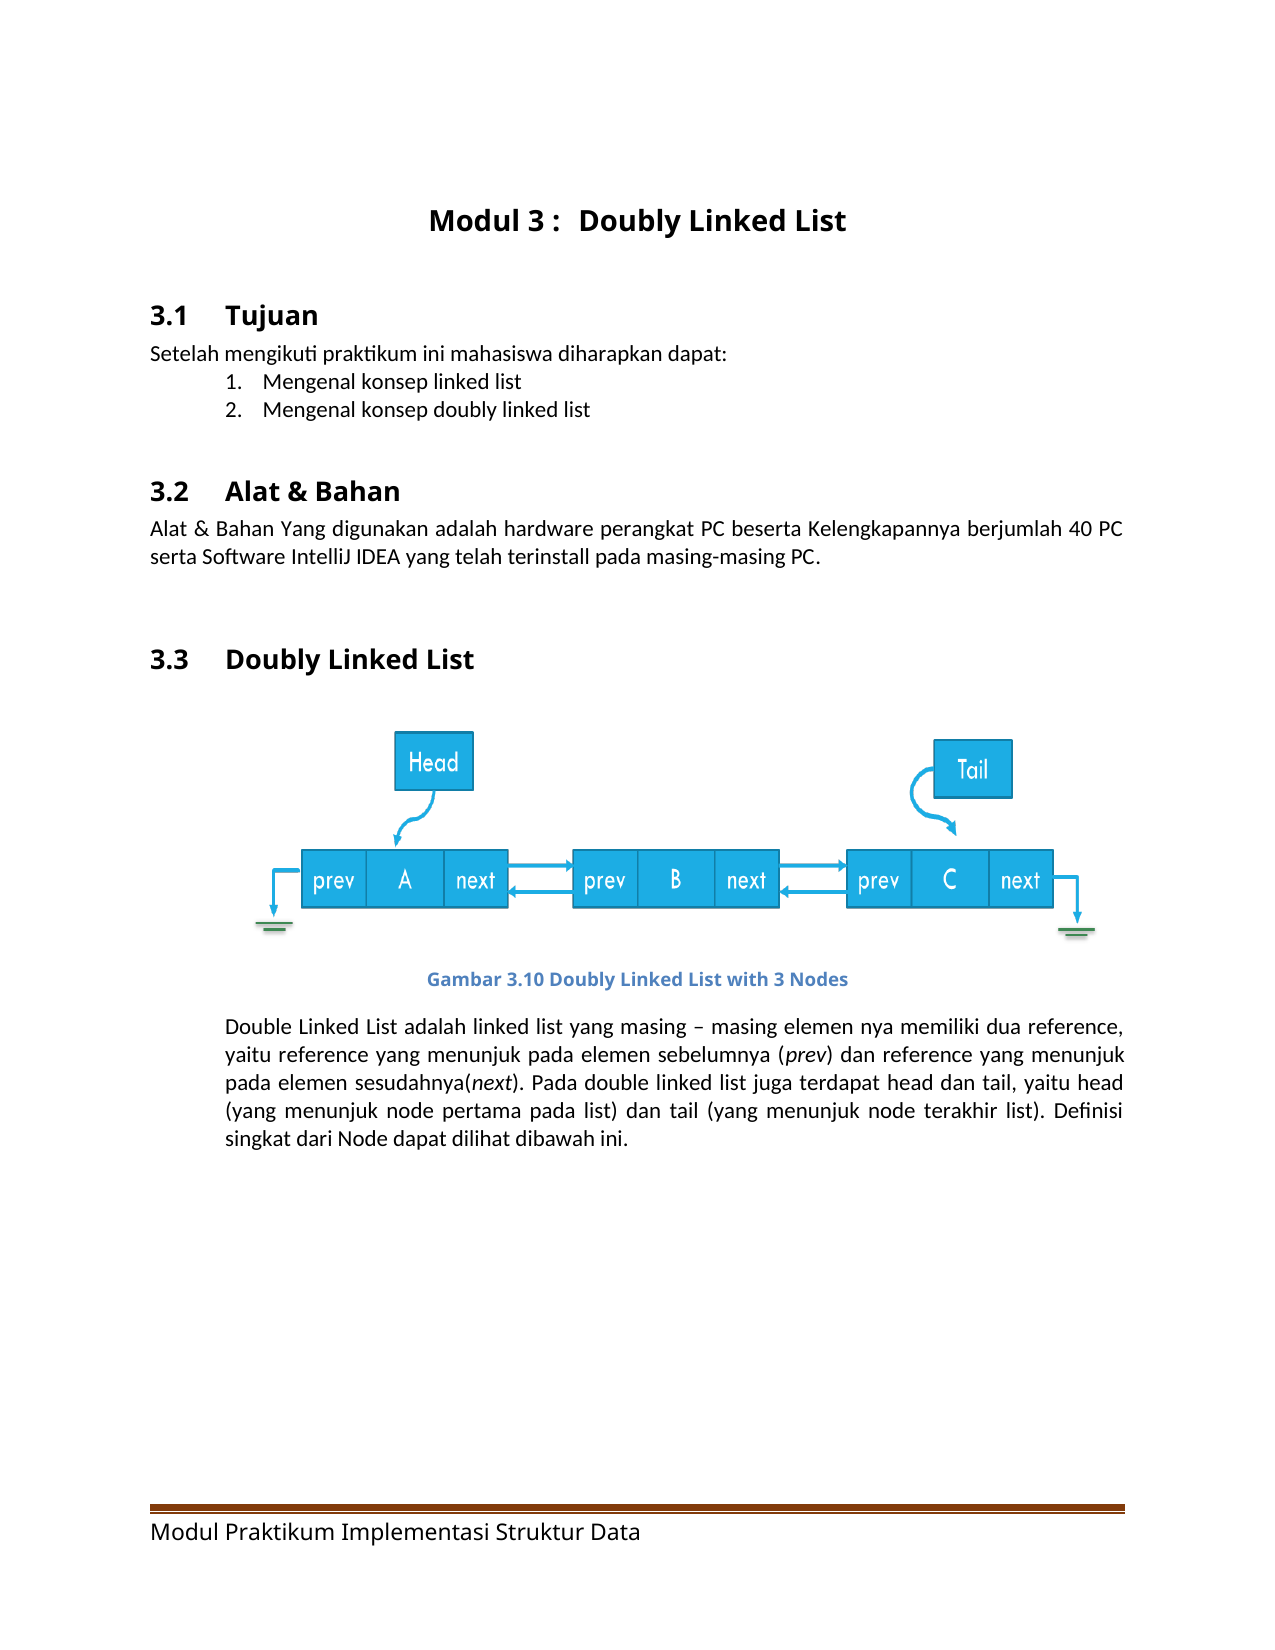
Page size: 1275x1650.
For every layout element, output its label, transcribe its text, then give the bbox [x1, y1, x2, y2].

list Mengenal konsep linked list [225, 367, 1125, 395]
picture [249, 731, 1101, 945]
text Alat & Bahan Yang digunakan adalah hardware perangkat PC beserta Kelengkapannya berjumlah 40 PC serta Software IntelliJ IDEA yang telah terinstall pada masing-masing PC. [150, 514, 1125, 570]
subtitle Doubly Linked List [150, 200, 1125, 240]
subtitle Alat & Bahan [150, 472, 1125, 509]
subtitle Doubly Linked List [150, 640, 1125, 677]
text Setelah mengikuti praktikum ini mahasiswa diharapkan dapat: [150, 339, 1125, 367]
subtitle Tujuan [150, 297, 1125, 333]
list Mengenal konsep doubly linked list [225, 395, 1125, 423]
text Double Linked List adalah linked list yang masing – masing elemen nya memiliki dua reference, yaitu reference yang menunjuk pada elemen sebelumnya (prev) dan reference yang menunjuk pada elemen sesudahnya(next). Pada double linked list juga terdapat head dan tail, yaitu head (yang menunjuk node pertama pada list) dan tail (yang menunjuk node terakhir list). Definisi singkat dari Node dapat dilihat dibawah ini. [225, 1012, 1125, 1152]
